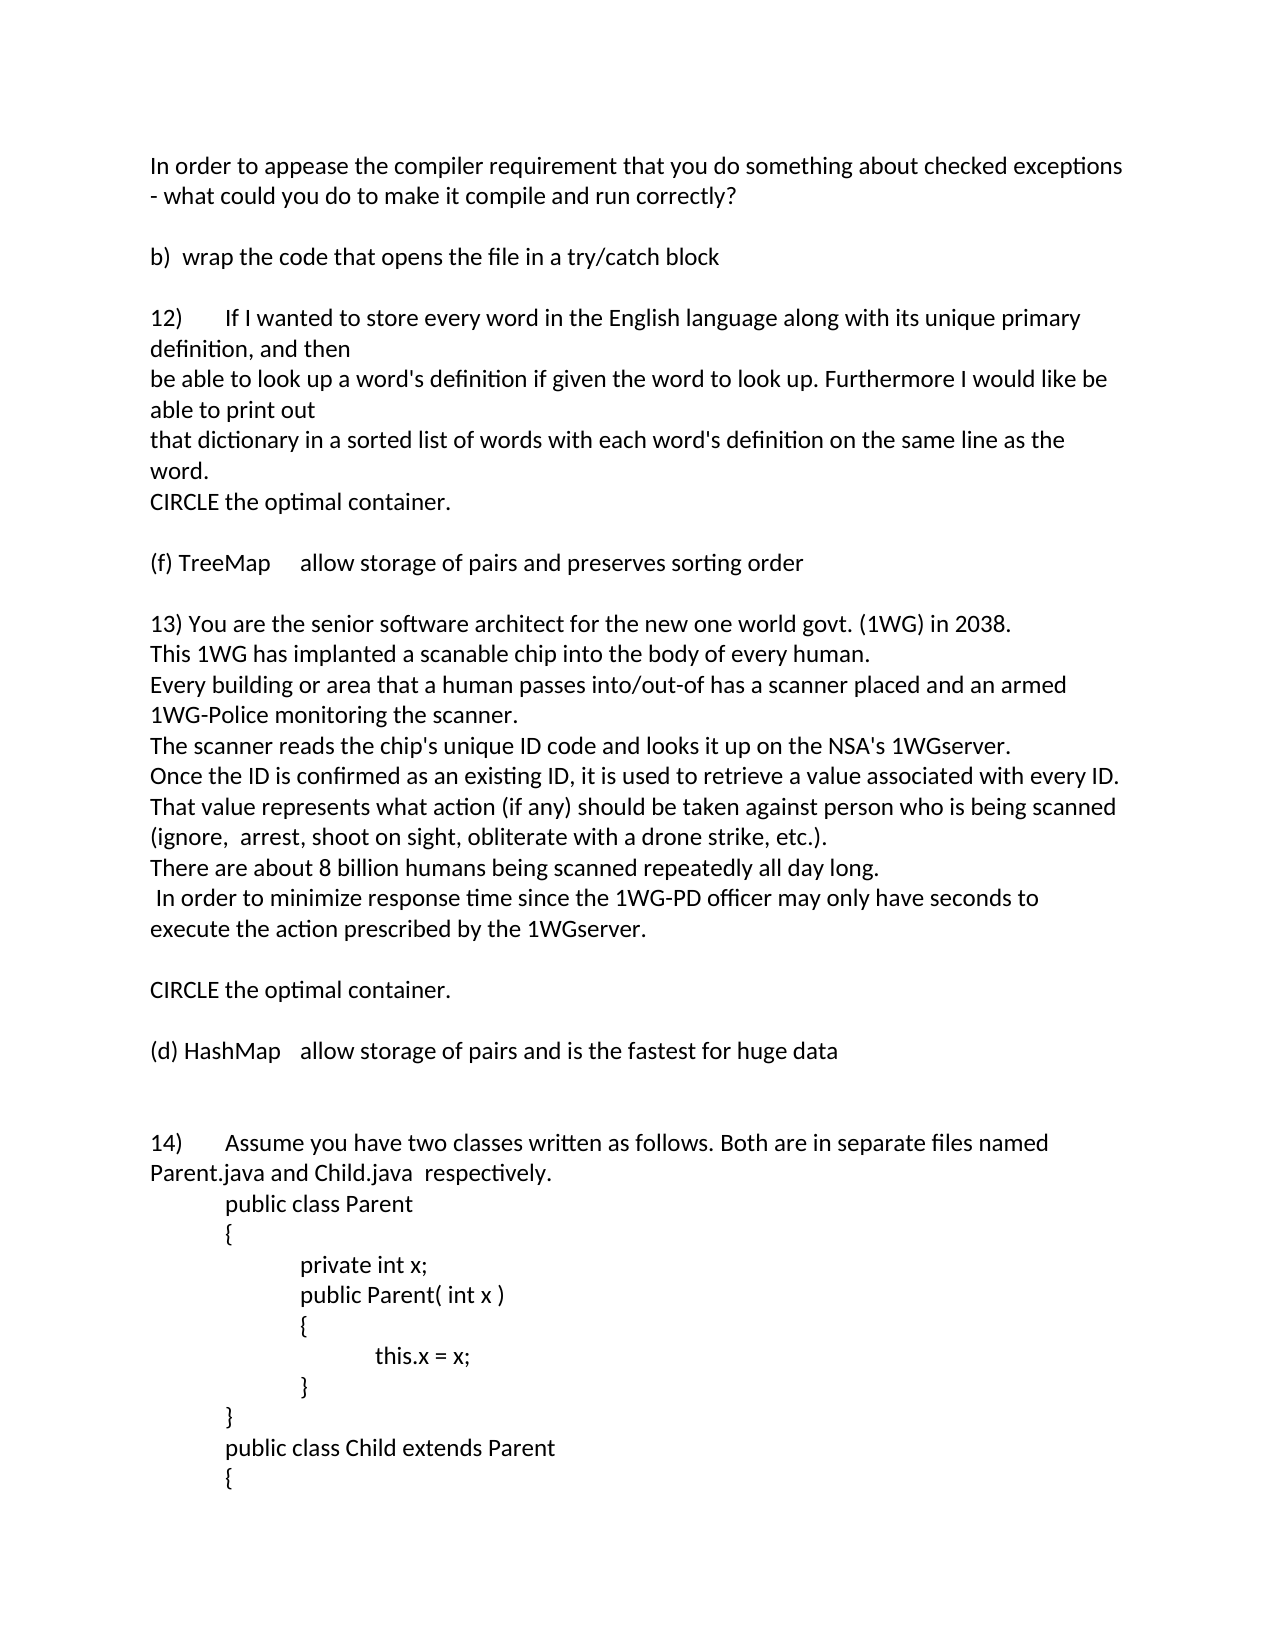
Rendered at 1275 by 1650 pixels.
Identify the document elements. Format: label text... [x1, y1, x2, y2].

text In order to appease the compiler requirement that you do something about checked exceptions - what could you do to make it compile and run correctly? [150, 150, 1125, 211]
text { [150, 1310, 1125, 1340]
text { [150, 1218, 1125, 1249]
text CIRCLE the optimal container. [150, 974, 1125, 1004]
text CIRCLE the optimal container. [150, 486, 1125, 516]
text The scanner reads the chip's unique ID code and looks it up on the NSA's 1WGserver. [150, 730, 1125, 760]
text (d) HashMap allow storage of pairs and is the fastest for huge data [150, 1035, 1125, 1066]
text There are about 8 billion humans being scanned repeatedly all day long. [150, 852, 1125, 882]
text Every building or area that a human passes into/out-of has a scanner placed and an armed 1WG-Police monitoring the scanner. [150, 669, 1125, 730]
text { [150, 1462, 1125, 1493]
text 14) Assume you have two classes written as follows. Both are in separate files named Parent.java and Child.java respectively. [150, 1127, 1125, 1188]
text 13) You are the senior software architect for the new one world govt. (1WG) in 2038. [150, 608, 1125, 638]
text } [150, 1371, 1125, 1401]
text public Parent( int x ) [150, 1279, 1125, 1310]
text that dictionary in a sorted list of words with each word's definition on the same line as the word. [150, 425, 1125, 486]
text public class Parent [150, 1188, 1125, 1218]
text } [150, 1401, 1125, 1432]
text (f) TreeMap allow storage of pairs and preserves sorting order [150, 547, 1125, 577]
text This 1WG has implanted a scanable chip into the body of every human. [150, 638, 1125, 669]
text be able to look up a word's definition if given the word to look up. Furthermore I would like be able to print out [150, 364, 1125, 425]
text private int x; [150, 1249, 1125, 1279]
text That value represents what action (if any) should be taken against person who is being scanned (ignore, arrest, shoot on sight, obliterate with a drone strike, etc.). [150, 791, 1125, 852]
text b) wrap the code that opens the file in a try/catch block [150, 242, 1125, 272]
text this.x = x; [150, 1340, 1125, 1371]
text Once the ID is confirmed as an existing ID, it is used to retrieve a value associated with every ID. [150, 760, 1125, 791]
text 12) If I wanted to store every word in the English language along with its unique primary definition, and then [150, 303, 1125, 364]
text public class Child extends Parent [150, 1432, 1125, 1462]
text In order to minimize response time since the 1WG-PD officer may only have seconds to execute the action prescribed by the 1WGserver. [150, 882, 1125, 943]
